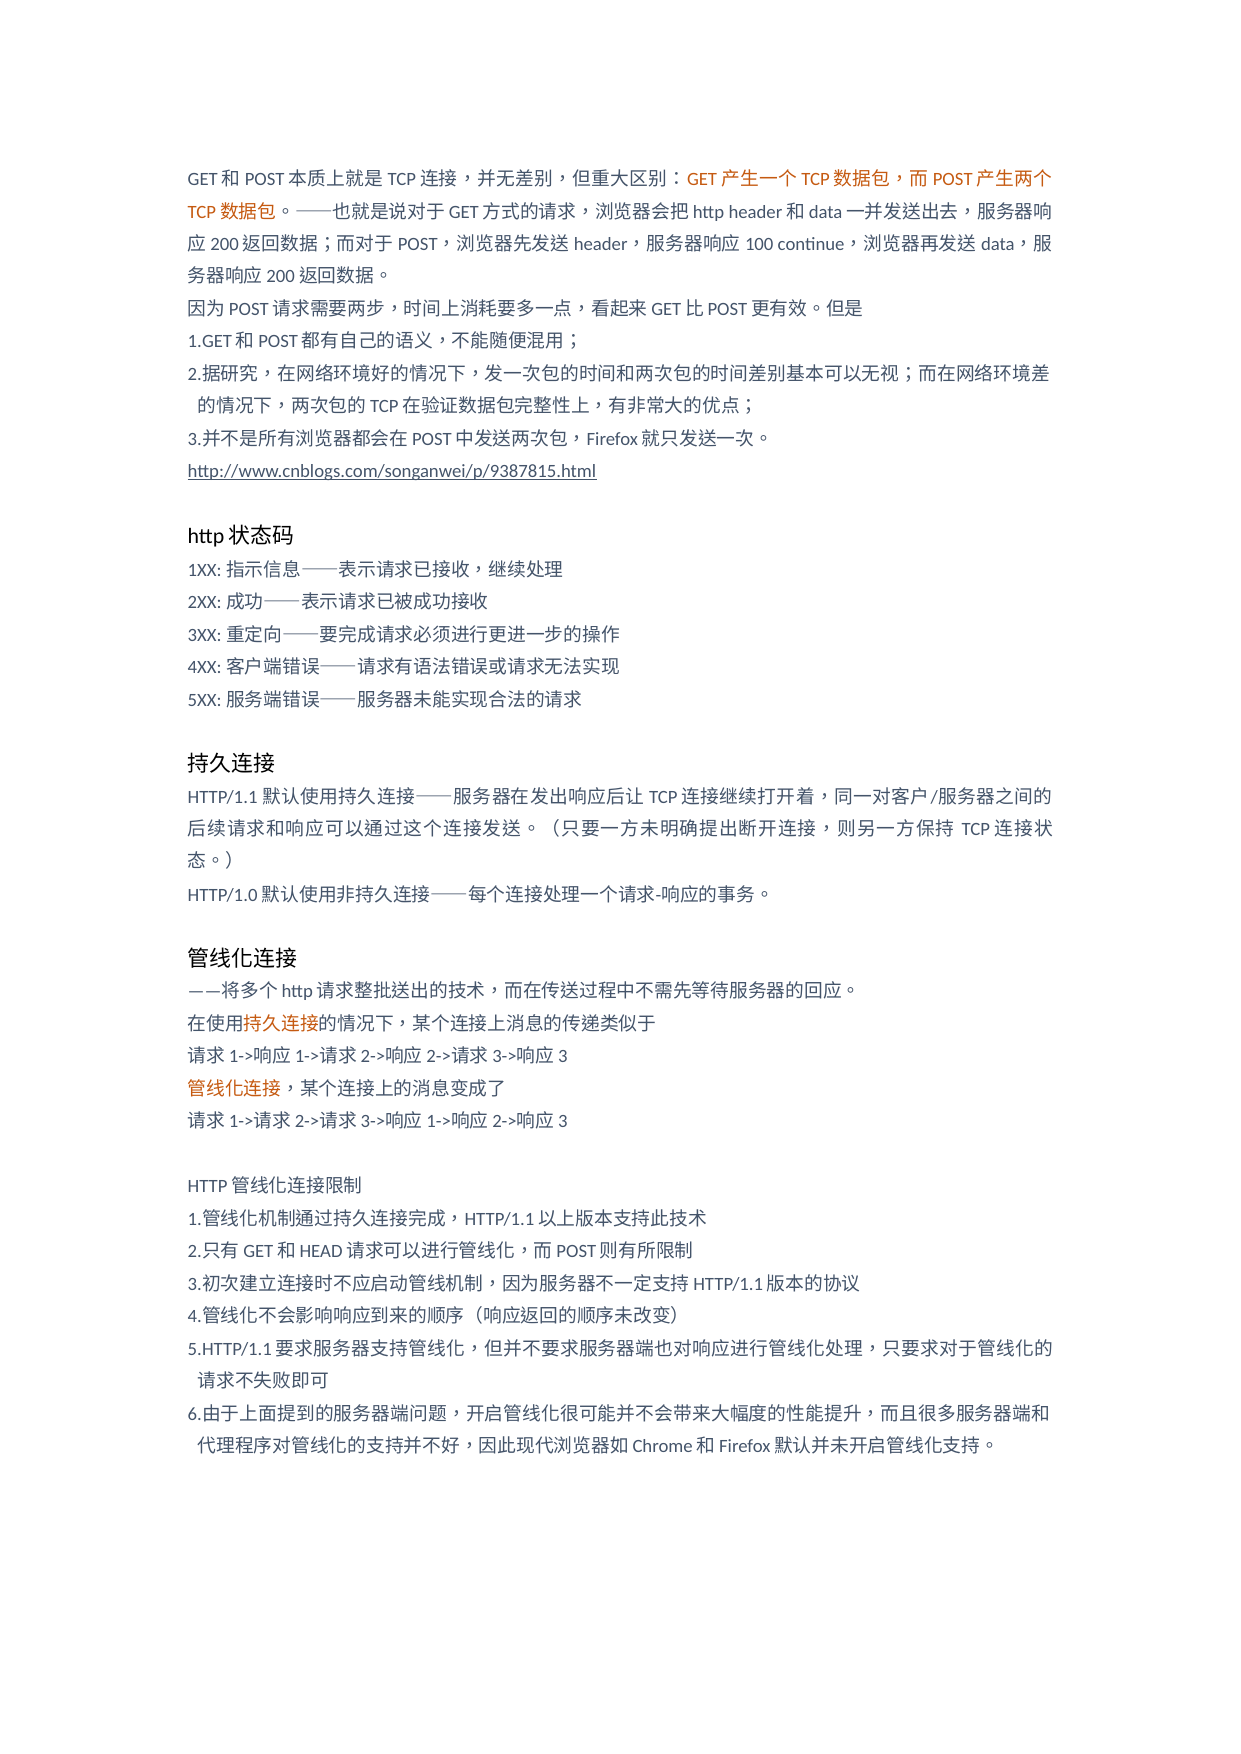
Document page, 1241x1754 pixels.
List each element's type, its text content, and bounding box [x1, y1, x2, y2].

list 只有GET和HEAD请求可以进行管线化，而POST则有所限制 [187, 1234, 1053, 1267]
text HTTP/1.0 默认使用非持久连接——每个连接处理一个请求-响应的事务。 [187, 877, 1053, 909]
text http://www.cnblogs.com/songanwei/p/9387815.html [187, 454, 1053, 487]
text 3XX: 重定向——要完成请求必须进行更进一步的操作 [187, 617, 1053, 649]
text 2XX: 成功——表示请求已被成功接收 [187, 584, 1053, 617]
text 因为POST请求需要两步，时间上消耗要多一点，看起来GET比POST更有效。但是 [187, 292, 1053, 324]
list HTTP/1.1要求服务器支持管线化，但并不要求服务器端也对响应进行管线化处理，只要求对于管线化的请求不失败即可 [187, 1332, 1053, 1397]
text 管线化连接 [187, 942, 1053, 974]
list 初次建立连接时不应启动管线机制，因为服务器不一定支持HTTP/1.1版本的协议 [187, 1267, 1053, 1299]
text 在使用持久连接的情况下，某个连接上消息的传递类似于 [187, 1007, 1053, 1039]
text HTTP/1.1 默认使用持久连接——服务器在发出响应后让TCP连接继续打开着，同一对客户/服务器之间的后续请求和响应可以通过这个连接发送。（只要一方未明确提出断开连接，则另一方保持TCP连接状态。） [187, 779, 1053, 877]
text 1XX: 指示信息——表示请求已接收，继续处理 [187, 552, 1053, 584]
text HTTP管线化连接限制 [187, 1169, 1053, 1202]
list 据研究，在网络环境好的情况下，发一次包的时间和两次包的时间差别基本可以无视；而在网络环境差的情况下，两次包的TCP在验证数据包完整性上，有非常大的优点； [187, 357, 1053, 422]
list 管线化不会影响响应到来的顺序（响应返回的顺序未改变） [187, 1299, 1053, 1332]
text ——将多个http请求整批送出的技术，而在传送过程中不需先等待服务器的回应。 [187, 974, 1053, 1007]
text 4XX: 客户端错误——请求有语法错误或请求无法实现 [187, 649, 1053, 682]
text 持久连接 [187, 747, 1053, 779]
text 请求1->请求2->请求3->响应1->响应2->响应3 [187, 1104, 1053, 1137]
text http状态码 [187, 519, 1053, 552]
list GET和POST都有自己的语义，不能随便混用； [187, 324, 1053, 357]
text 5XX: 服务端错误——服务器未能实现合法的请求 [187, 682, 1053, 714]
text 请求1->响应1->请求2->响应2->请求3->响应3 [187, 1039, 1053, 1072]
list 管线化机制通过持久连接完成，HTTP/1.1以上版本支持此技术 [187, 1202, 1053, 1234]
list 由于上面提到的服务器端问题，开启管线化很可能并不会带来大幅度的性能提升，而且很多服务器端和代理程序对管线化的支持并不好，因此现代浏览器如Chrome和Firefox默认并未开启管线化支持。 [187, 1397, 1053, 1462]
list 并不是所有浏览器都会在POST中发送两次包，Firefox就只发送一次。 [187, 422, 1053, 454]
text 管线化连接，某个连接上的消息变成了 [187, 1072, 1053, 1104]
